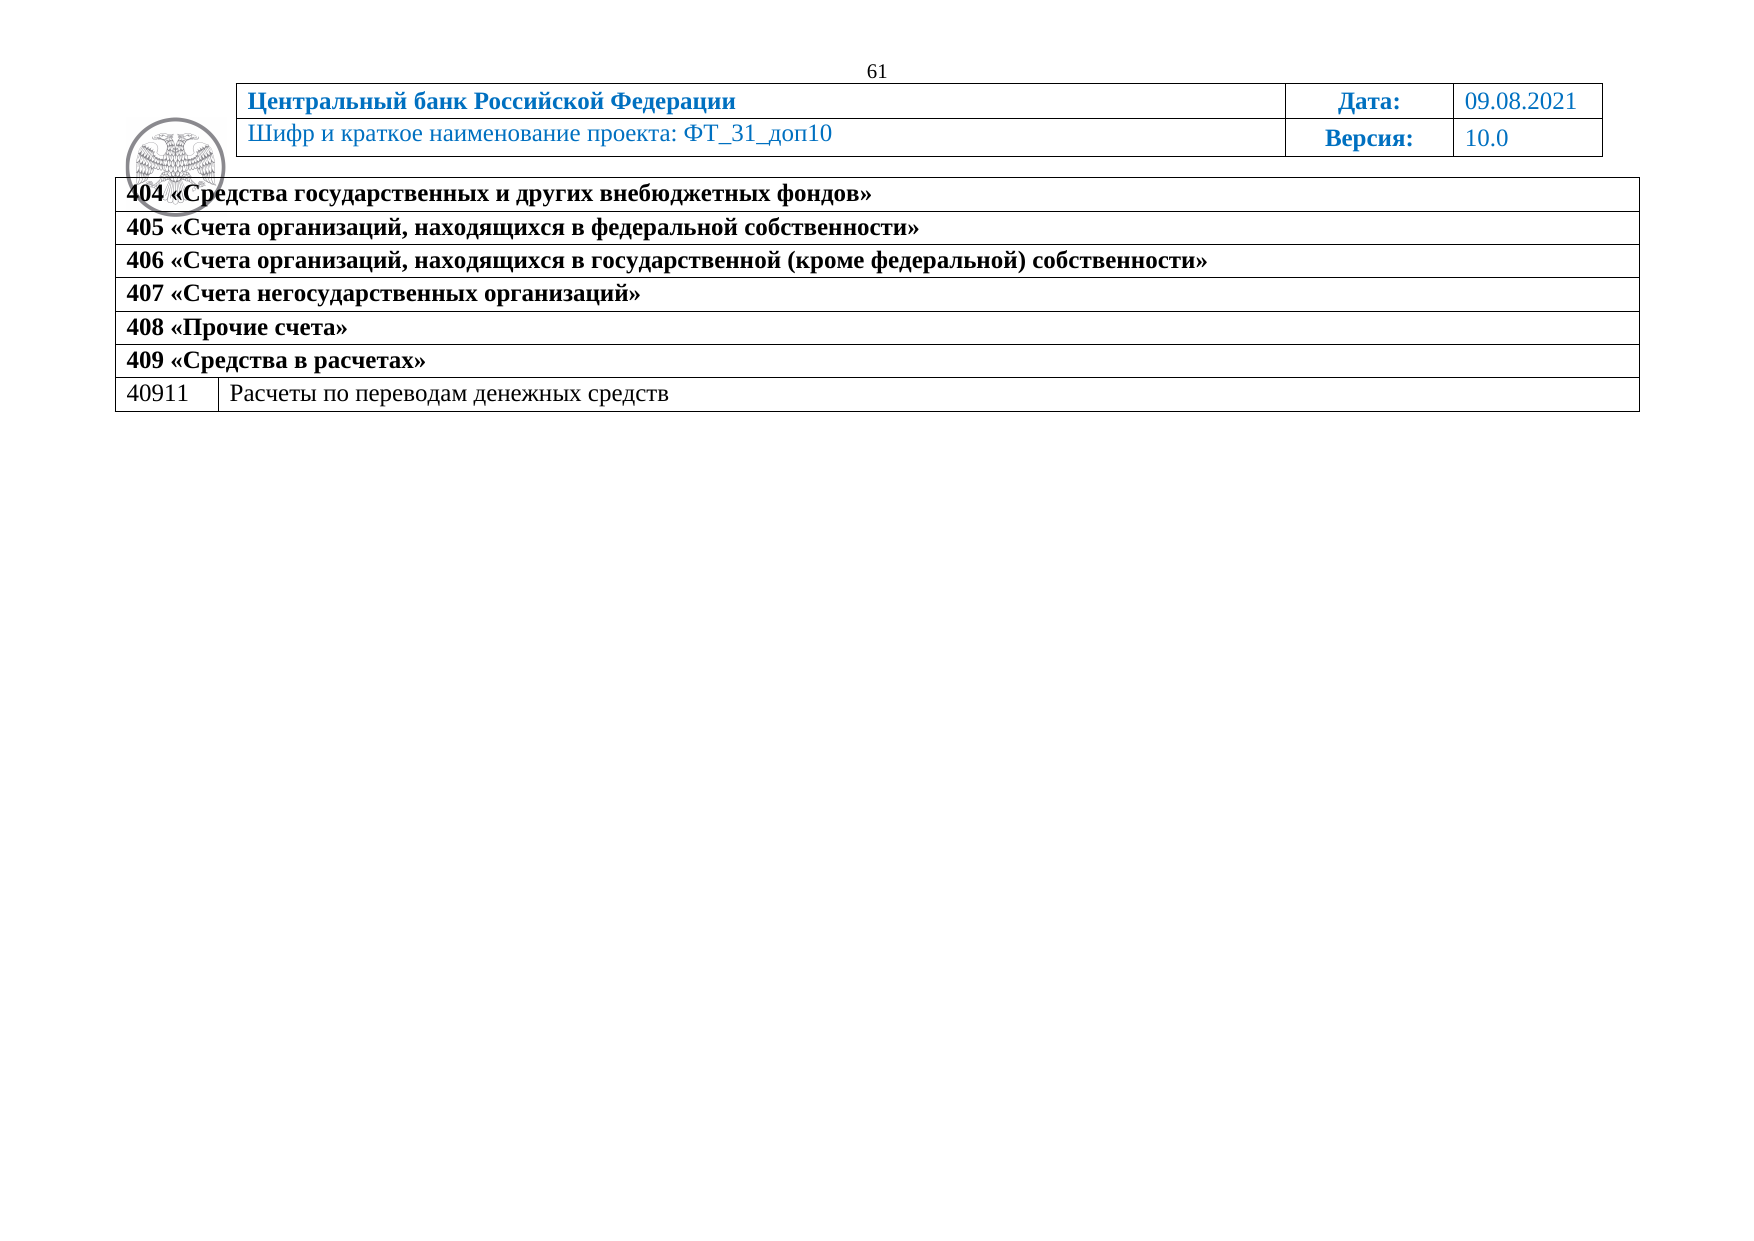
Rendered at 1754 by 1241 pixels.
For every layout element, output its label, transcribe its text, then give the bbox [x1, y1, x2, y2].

table_cell 407 «Счета негосударственных организаций» [116, 278, 1639, 311]
table_cell 408 «Прочие счета» [116, 312, 1639, 344]
table_cell 406 «Счета организаций, находящихся в государственной (кроме федеральной) собственности» [116, 245, 1639, 277]
table_cell 405 «Счета организаций, находящихся в федеральной собственности» [116, 212, 1639, 244]
table_cell 40911 [116, 378, 218, 411]
table_cell 409 «Средства в расчетах» [116, 345, 1639, 377]
table_cell 404 «Средства государственных и других внебюджетных фондов» [116, 178, 1639, 211]
table_cell Расчеты по переводам денежных средств [219, 378, 1639, 411]
picture [125, 117, 228, 177]
